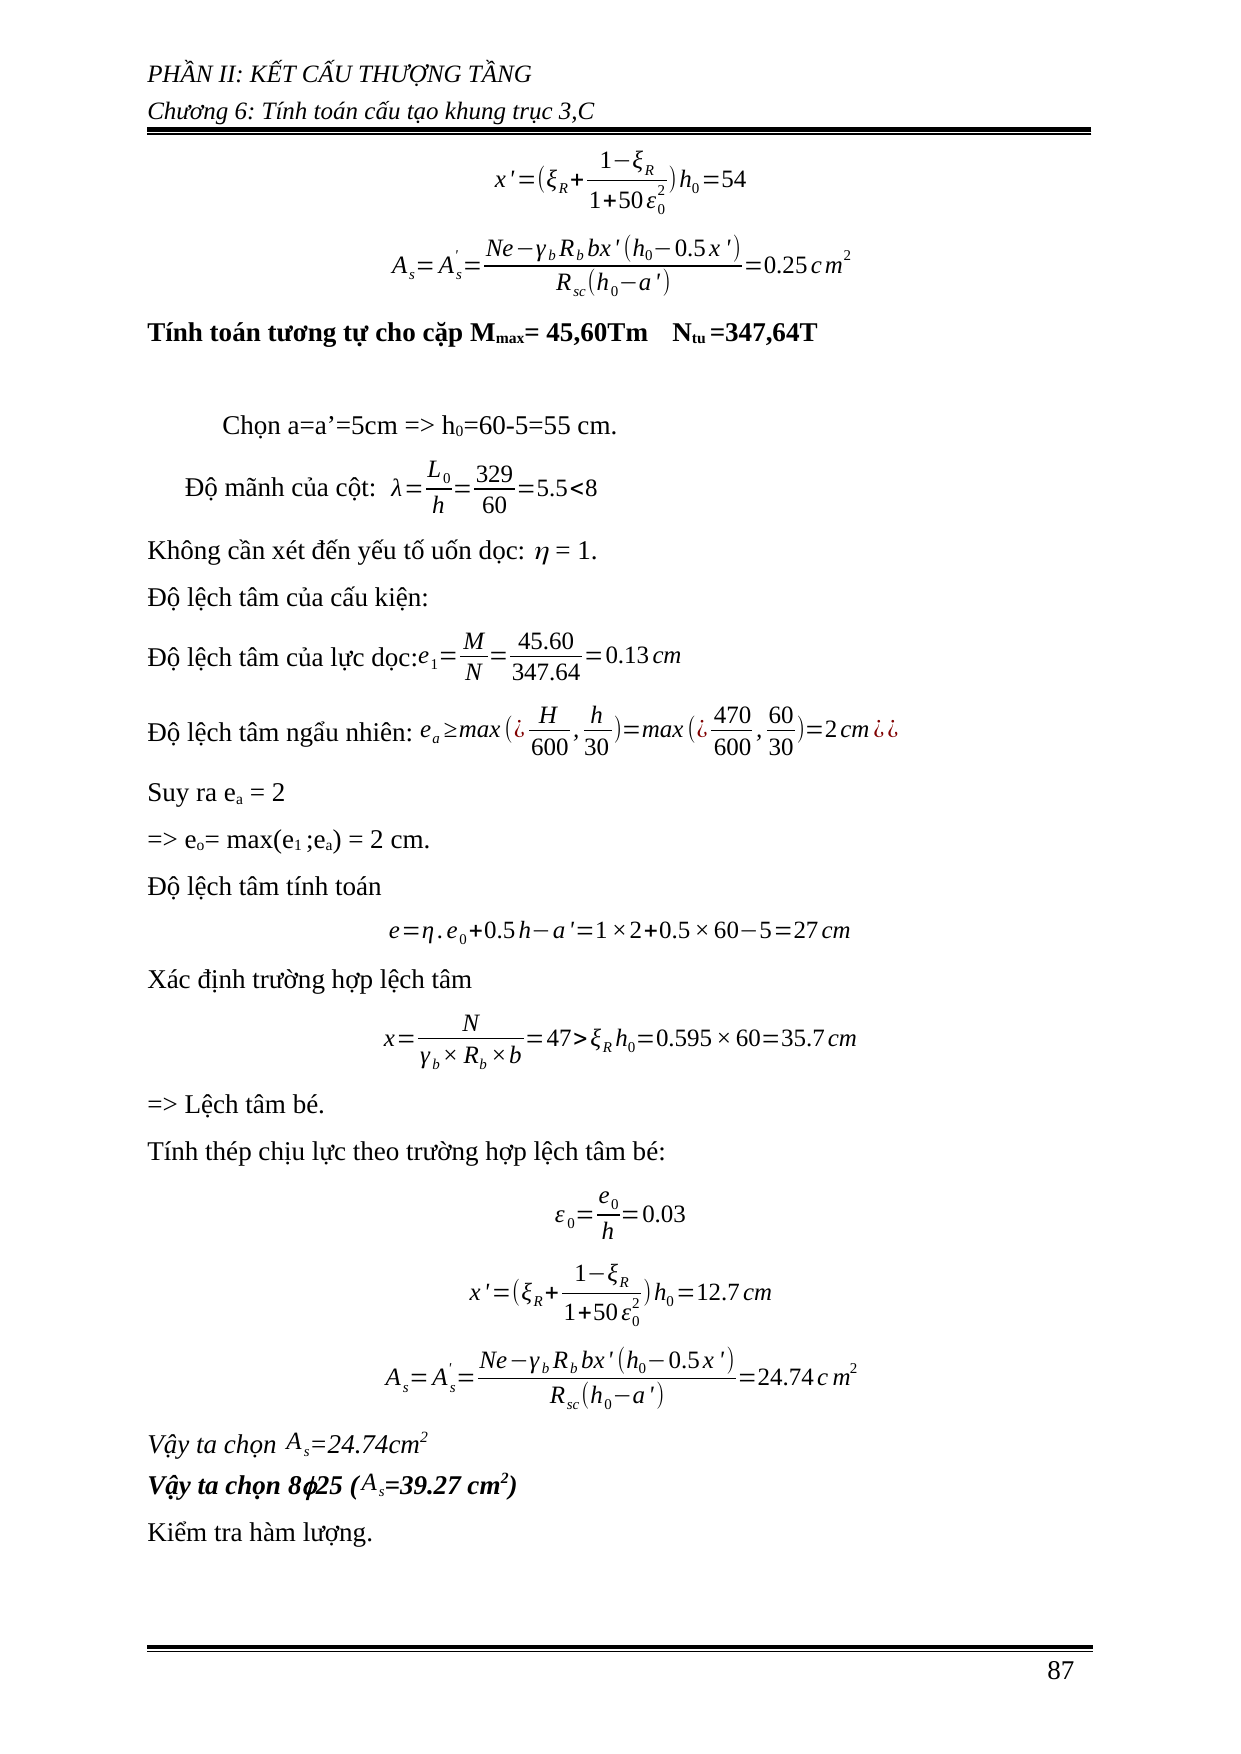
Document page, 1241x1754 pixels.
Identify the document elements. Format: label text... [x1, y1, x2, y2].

text Vậy ta chọn =24.74cm2 [147, 1428, 1093, 1459]
text Độ mãnh của cột: [184, 456, 1093, 518]
text Tính thép chịu lực theo trường hợp lệch tâm bé: [147, 1135, 1093, 1166]
text Suy ra ea = 2 [147, 776, 1093, 807]
text Không cần xét đến yếu tố uốn dọc: = 1. [147, 534, 1093, 565]
text => Lệch tâm bé. [147, 1088, 1093, 1119]
text Xác định trường hợp lệch tâm [147, 963, 1093, 994]
text Tính toán tương tự cho cặp Mmax= 45,60Tm Ntu =347,64T [147, 316, 1093, 347]
text Độ lệch tâm của cấu kiện: [147, 581, 1093, 612]
text Độ lệch tâm của lực dọc: [147, 627, 1093, 686]
text Chọn a=a’=5cm => h0=60-5=55 cm. [147, 409, 1093, 440]
text Độ lệch tâm tính toán [147, 870, 1093, 901]
text Vậy ta chọn 825 (=39.27 cm2) [147, 1469, 1093, 1500]
text => eo= max(e1 ;ea) = 2 cm. [147, 823, 1093, 854]
text Kiểm tra hàm lượng. [147, 1516, 1093, 1547]
text Độ lệch tâm ngẩu nhiên: [147, 702, 1093, 761]
